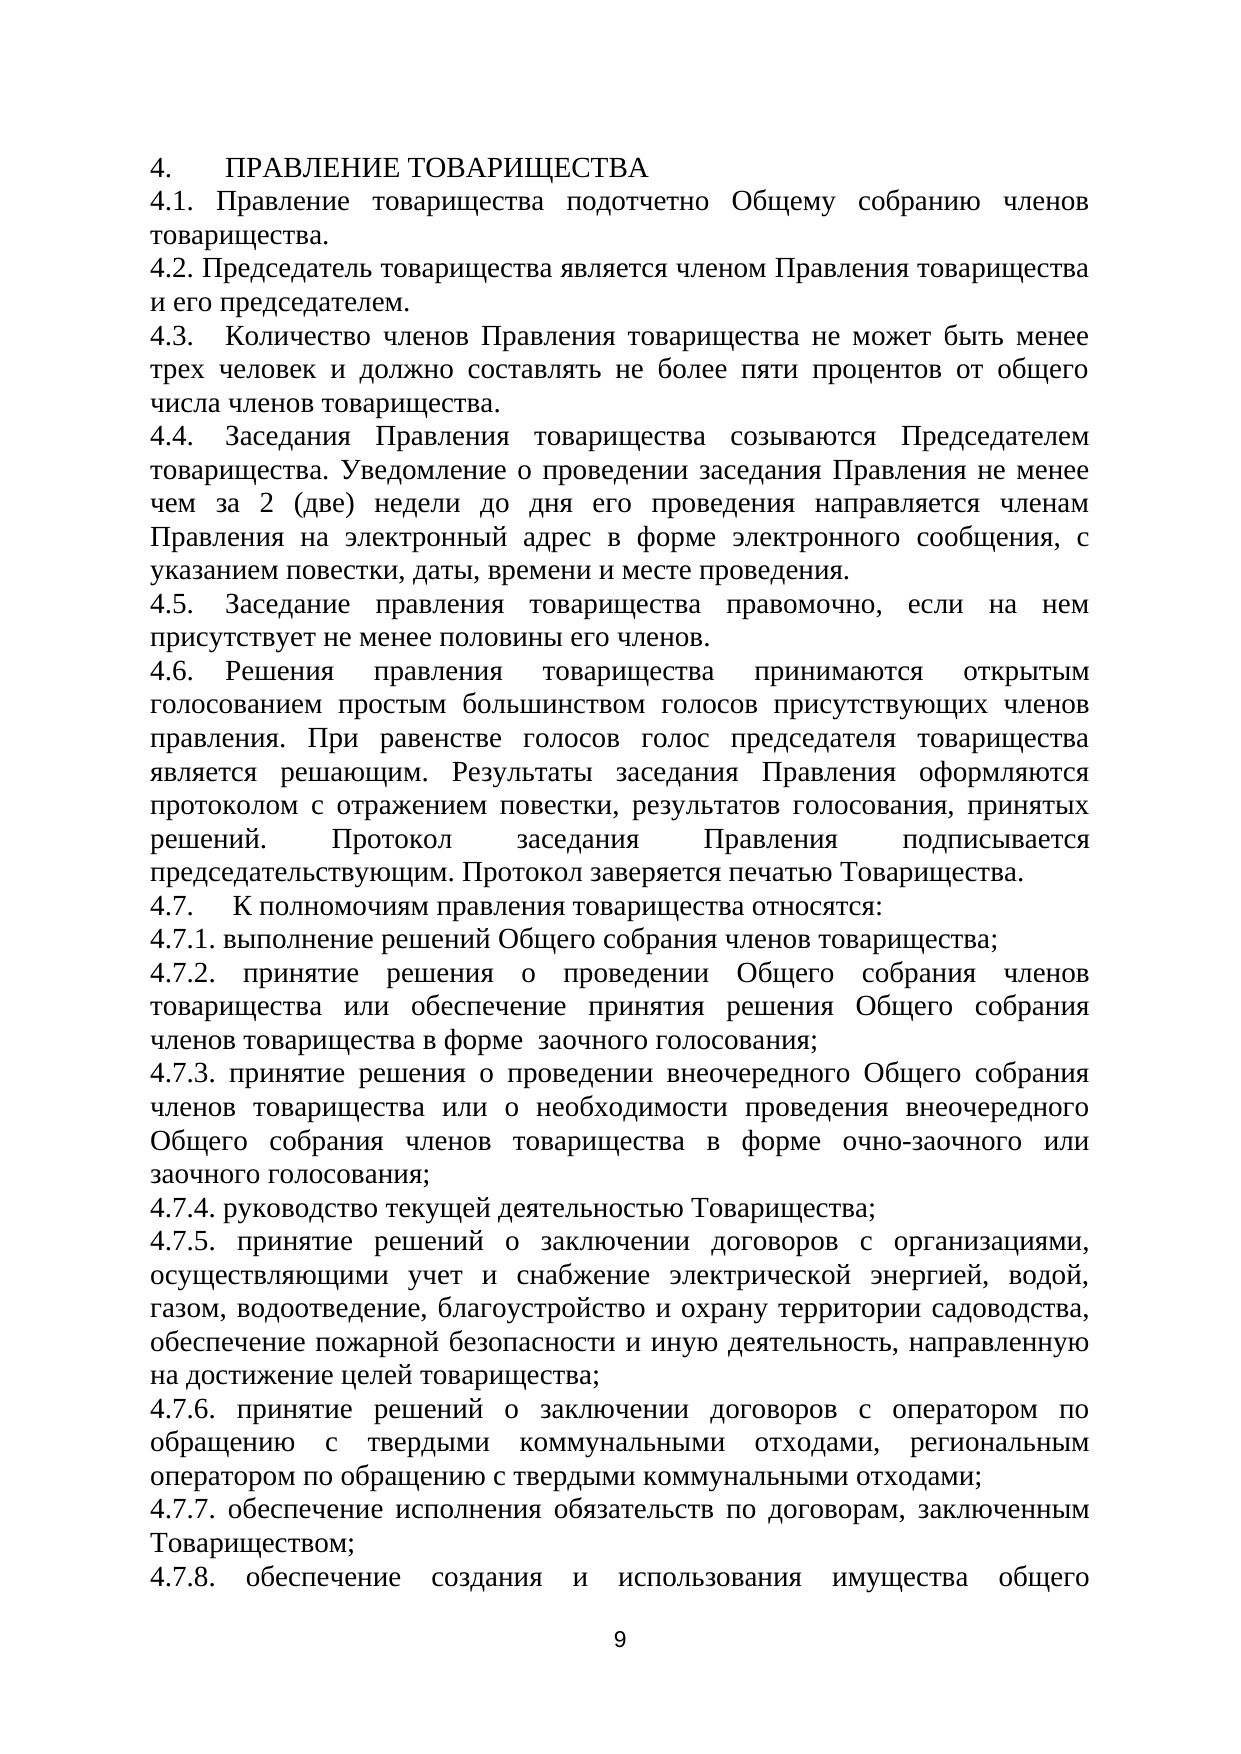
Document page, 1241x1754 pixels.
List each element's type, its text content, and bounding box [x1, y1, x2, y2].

list Решения правления товарищества принимаются открытым голосованием простым большинством голосов присутствующих членов правления. При равенстве голосов голос председателя товарищества является решающим. Результаты заседания Правления оформляются протоколом с отражением повестки, результатов голосования, принятых решений. Протокол заседания Правления подписывается председательствующим. Протокол заверяется печатью Товарищества. [150, 653, 1090, 888]
text 4.7.6. принятие решений о заключении договоров с оператором по обращению с твердыми коммунальными отходами, региональным оператором по обращению с твердыми коммунальными отходами; [150, 1391, 1090, 1492]
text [150, 1559, 1090, 1592]
list К полномочиям правления товарищества относятся: [150, 888, 1090, 921]
list Заседания Правления товарищества созываются Председателем товарищества. Уведомление о проведении заседания Правления не менее чем за 2 (две) недели до дня его проведения направляется членам Правления на электронный адрес в форме электронного сообщения, с указанием повестки, даты, времени и месте проведения. [150, 418, 1090, 586]
text 4.7.2. принятие решения о проведении Общего собрания членов товарищества или обеспечение принятия решения Общего собрания членов товарищества в форме заочного голосования; [150, 955, 1090, 1056]
text 4.7.3. принятие решения о проведении внеочередного Общего собрания членов товарищества или о необходимости проведения внеочередного Общего собрания членов товарищества в форме очно-заочного или заочного голосования; [150, 1056, 1090, 1190]
text 4.1. Правление товарищества подотчетно Общему собранию членов товарищества. [150, 183, 1090, 251]
text 4.7.4. руководство текущей деятельностью Товарищества; [150, 1190, 1090, 1223]
text 4.2. Председатель товарищества является членом Правления товарищества и его председателем. [150, 251, 1090, 318]
text 4.7.1. выполнение решений Общего собрания членов товарищества; [150, 921, 1090, 955]
list ПРАВЛЕНИЕ ТОВАРИЩЕСТВА [150, 150, 1090, 183]
list Заседание правления товарищества правомочно, если на нем присутствует не менее половины его членов. [150, 586, 1090, 653]
text 4.7.5. принятие решений о заключении договоров с организациями, осуществляющими учет и снабжение электрической энергией, водой, газом, водоотведение, благоустройство и охрану территории садоводства, обеспечение пожарной безопасности и иную деятельность, направленную на достижение целей товарищества; [150, 1223, 1090, 1391]
text 4.7.7. обеспечение исполнения обязательств по договорам, заключенным Товариществом; [150, 1492, 1090, 1559]
list Количество членов Правления товарищества не может быть менее трех человек и должно составлять не более пяти процентов от общего числа членов товарищества. [150, 318, 1090, 418]
